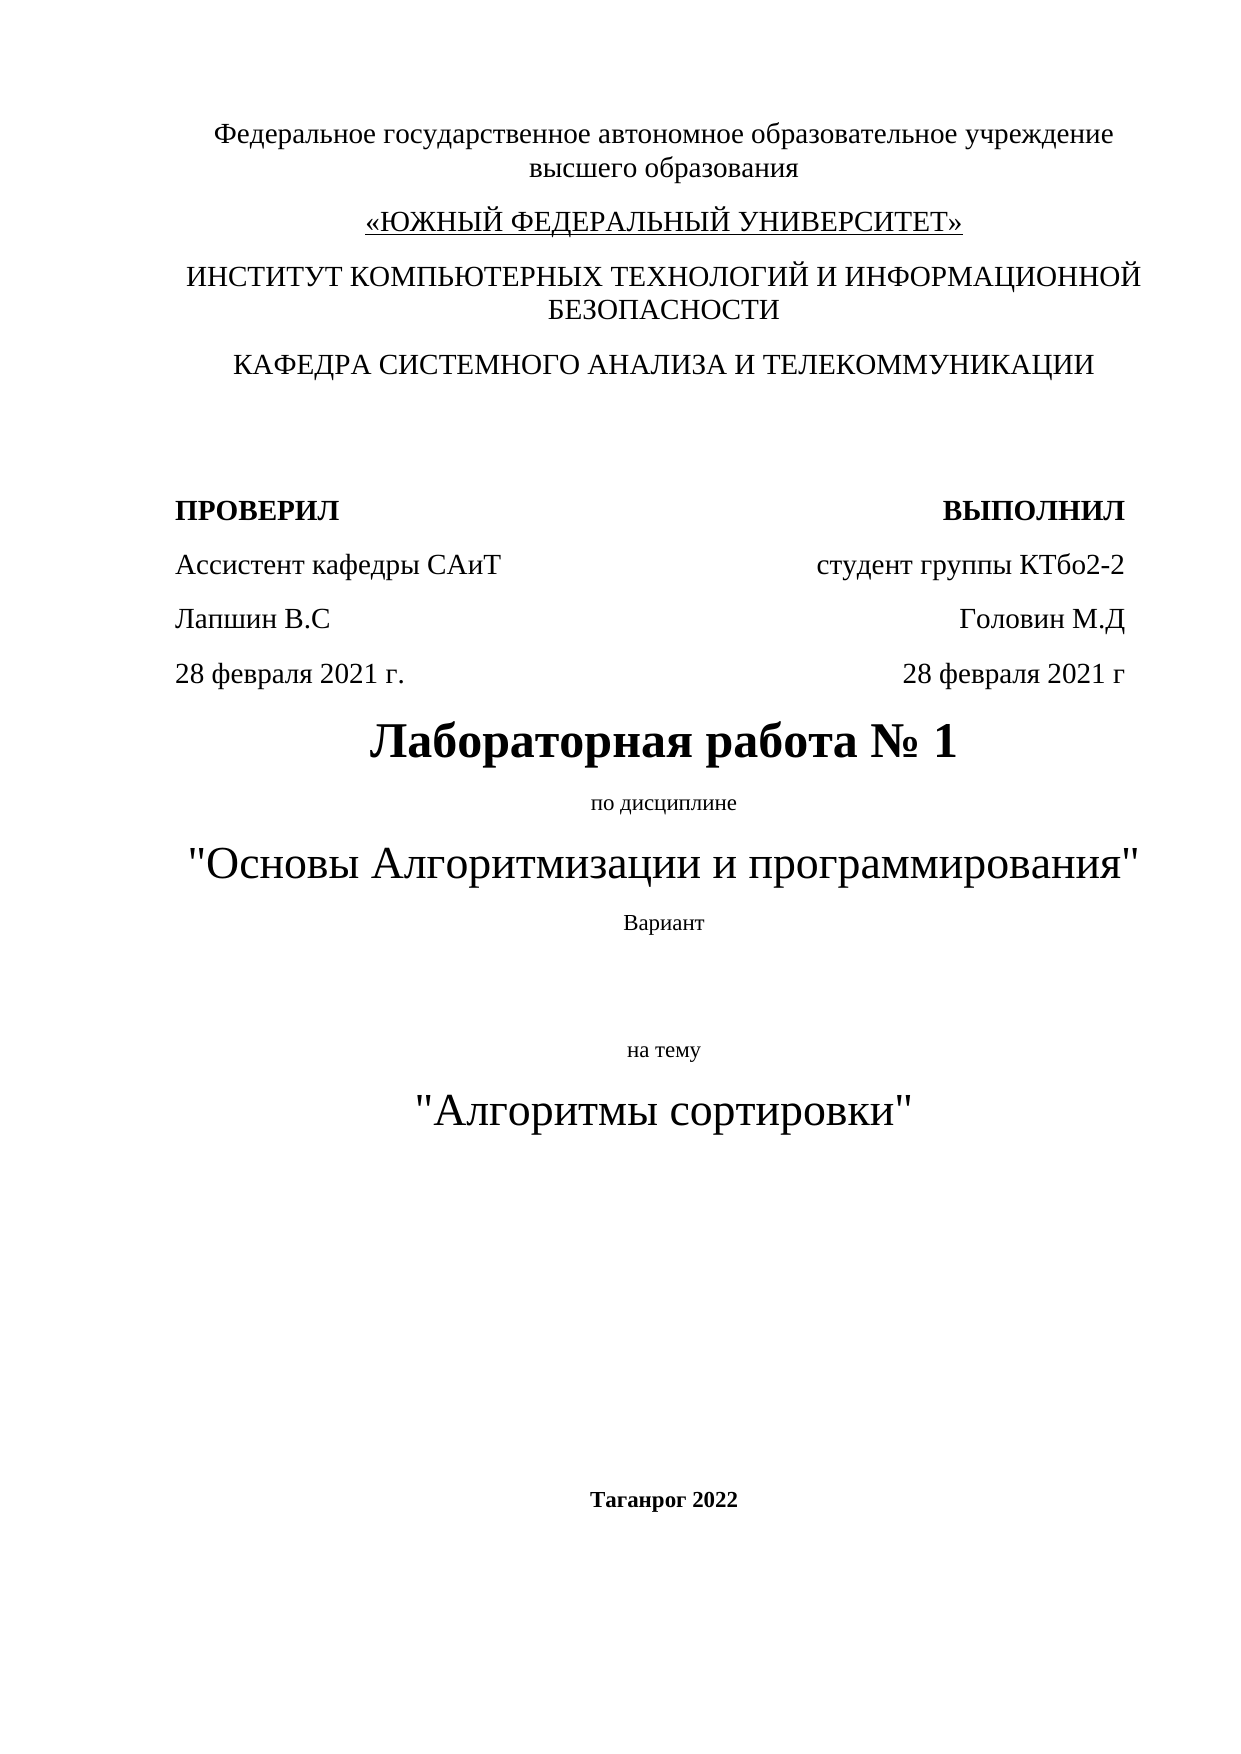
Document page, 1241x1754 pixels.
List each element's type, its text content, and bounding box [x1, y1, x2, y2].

text «ЮЖНЫЙ ФЕДЕРАЛЬНЫЙ УНИВЕРСИТЕТ» [175, 204, 1153, 238]
text Проверил Выполнил [175, 493, 1153, 526]
text КАФЕДРА СИСТЕМНОГО АНАЛИЗА И ТЕЛЕКОММУНИКАЦИИ [175, 347, 1153, 380]
text Лабораторная работа № 1 [175, 710, 1153, 768]
text 28 февраля 2021 г. 28 февраля 2021 г [175, 656, 1153, 689]
text "Алгоритмы сортировки" [175, 1083, 1153, 1136]
text Вариант [175, 909, 1153, 936]
text "Основы Алгоритмизации и программирования" [175, 836, 1153, 889]
text ИНСТИТУТ КОМПЬЮТЕРНЫХ ТЕХНОЛОГИЙ И ИНФОРМАЦИОННОЙ БЕЗОПАСНОСТИ [175, 259, 1153, 326]
text Федеральное государственное автономное образовательное учреждение высшего образования [175, 117, 1153, 184]
text на тему [175, 1036, 1153, 1062]
text по дисциплине [175, 789, 1153, 815]
text Таганрог 2022 [175, 1486, 1153, 1512]
text Ассистент кафедры САиТ студент группы КТбо2-2 [175, 547, 1153, 581]
text Лапшин В.С Головин М.Д [175, 602, 1153, 635]
